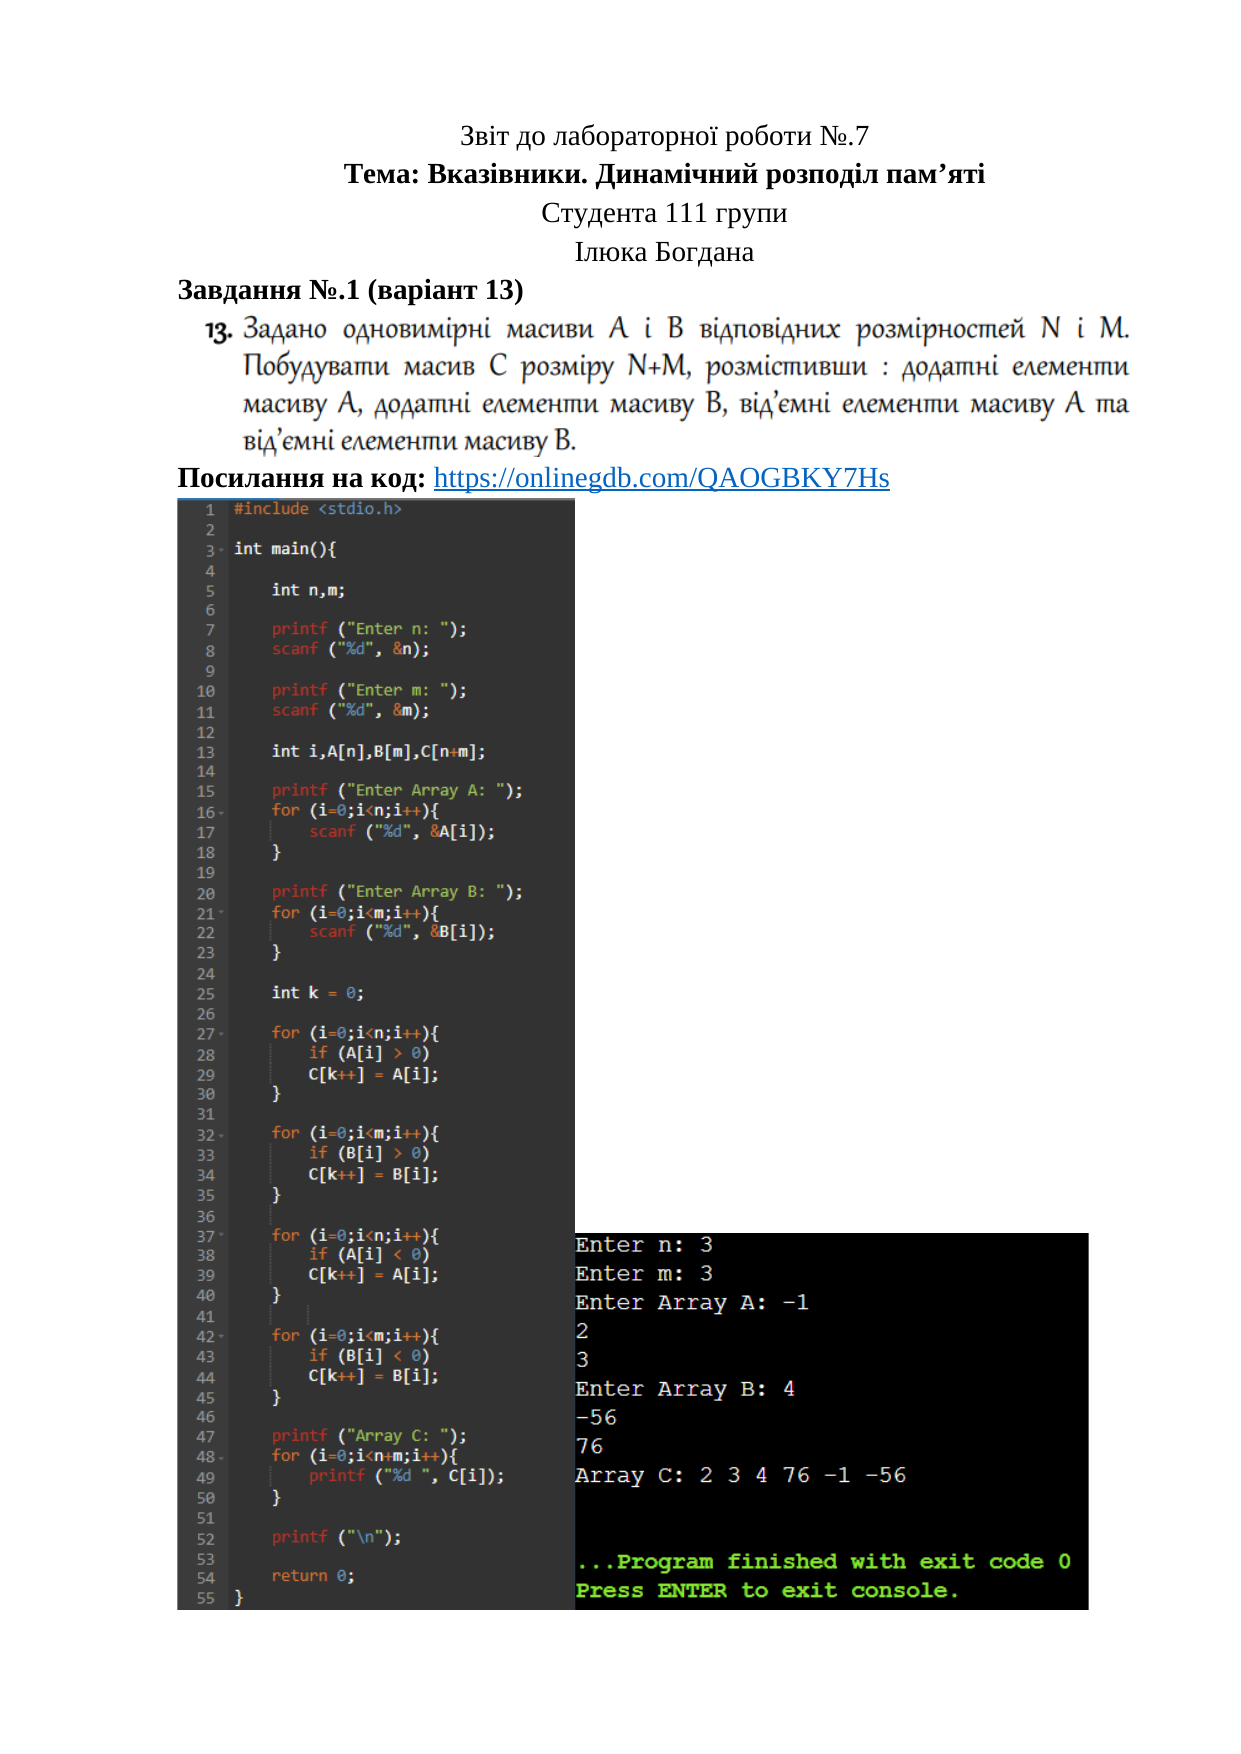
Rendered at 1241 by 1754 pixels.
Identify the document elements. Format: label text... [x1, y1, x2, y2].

picture [177, 498, 1089, 1610]
text Ілюка Богдана [177, 234, 1152, 267]
text Завдання №.1 (варіант 13) [177, 272, 1152, 306]
text Посилання на код: https://onlinegdb.com/QAOGBKY7Hs [177, 460, 1152, 494]
text Звіт до лабораторної роботи №.7 [177, 118, 1152, 152]
picture [177, 310, 1152, 457]
text Студента 111 групи [177, 195, 1152, 229]
text Тема: Вказівники. Динамічний розподіл пам’яті [177, 157, 1152, 190]
